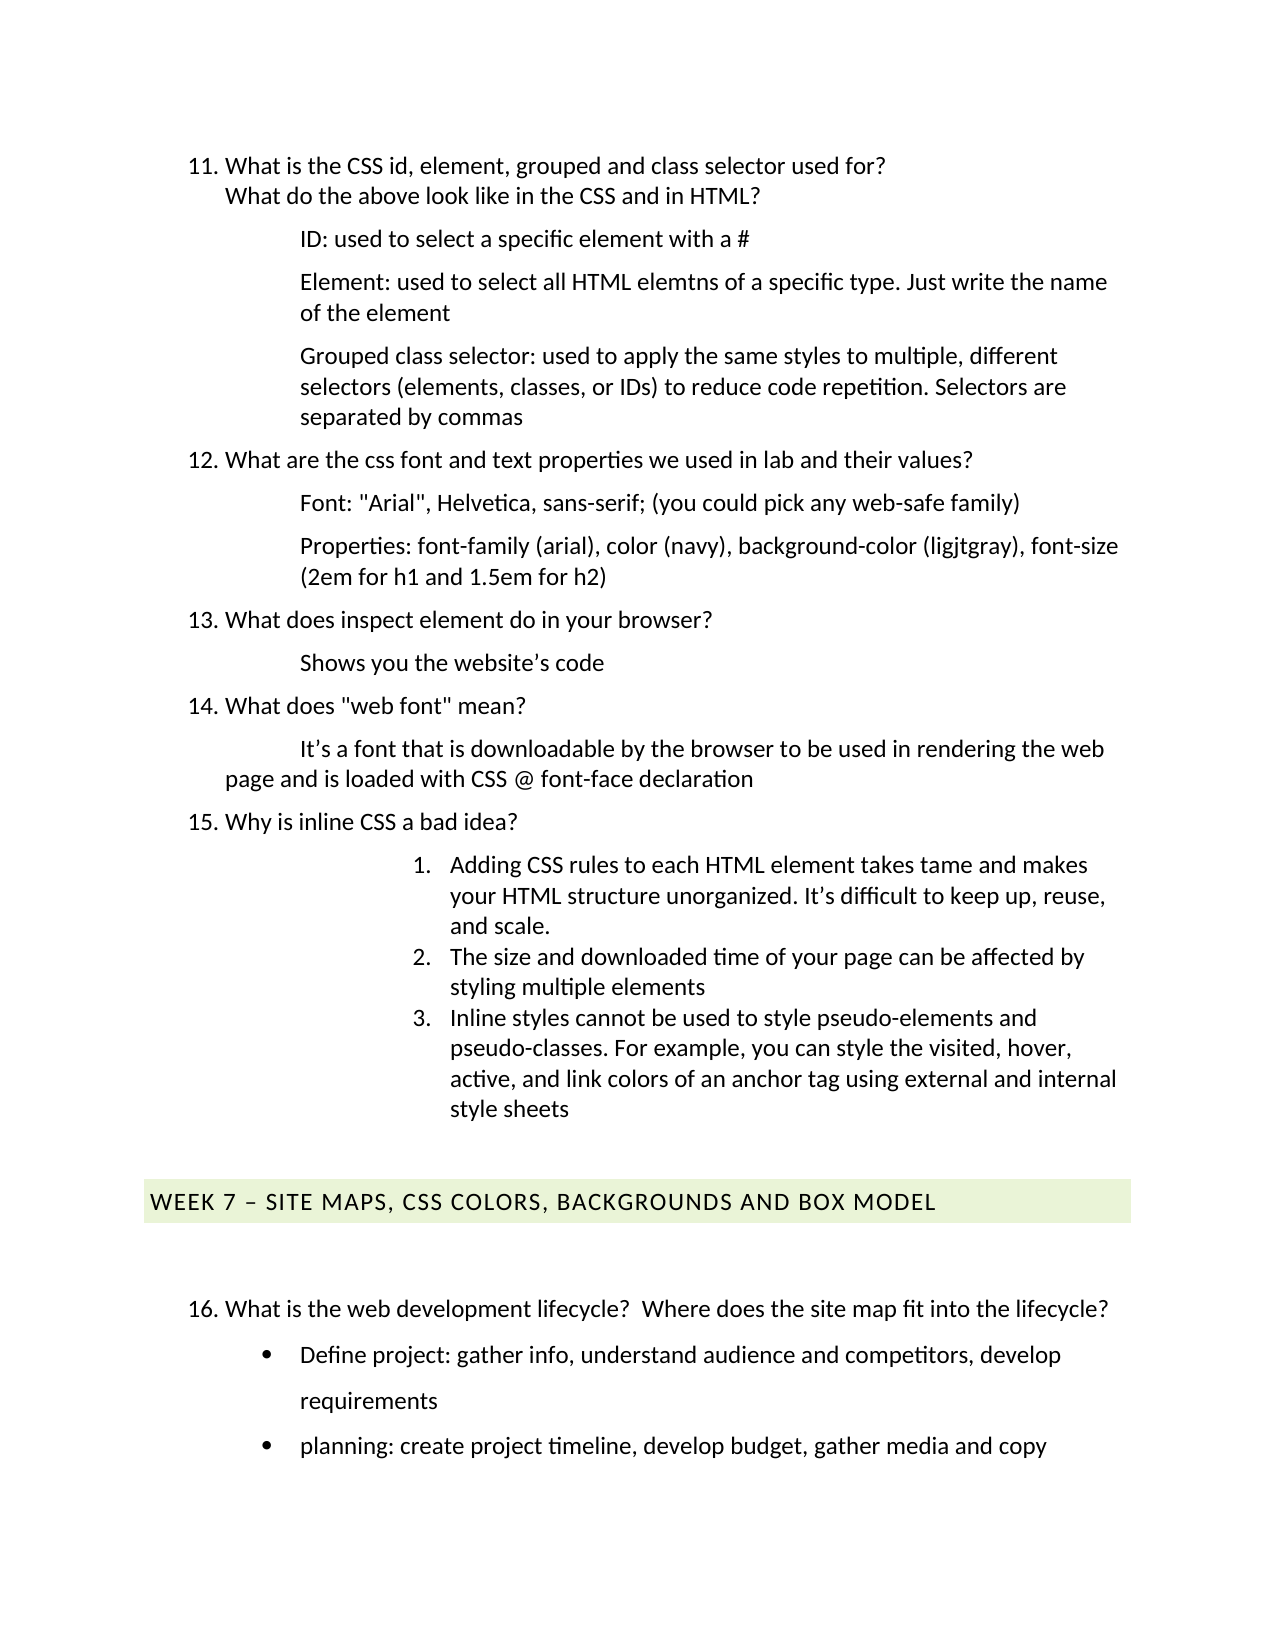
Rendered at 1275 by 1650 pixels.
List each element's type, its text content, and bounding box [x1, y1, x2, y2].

list Inline styles cannot be used to style pseudo-elements and pseudo-classes. For example, you can style the visited, hover, active, and link colors of an anchor tag using external and internal style sheets [412, 1002, 1125, 1124]
text Properties: font-family (arial), color (navy), background-color (ligjtgray), font-size (2em for h1 and 1.5em for h2) [225, 530, 1125, 591]
list Adding CSS rules to each HTML element takes tame and makes your HTML structure unorganized. It’s difficult to keep up, reuse, and scale. [412, 849, 1125, 941]
text ID: used to select a specific element with a # [225, 223, 1125, 254]
list planning: create project timeline, develop budget, gather media and copy [262, 1431, 1125, 1461]
text Font: "Arial", Helvetica, sans-serif; (you could pick any web-safe family) [225, 487, 1125, 518]
text It’s a font that is downloadable by the browser to be used in rendering the web page and is loaded with CSS @ font-face declaration [225, 733, 1125, 794]
list The size and downloaded time of your page can be affected by styling multiple elements [412, 941, 1125, 1002]
list What is the web development lifecycle? Where does the site map fit into the lifecycle? [187, 1293, 1125, 1324]
list What does "web font" mean? [187, 690, 1125, 720]
subtitle Week 7 – site maps, CSS Colors, backgrounds and box model [150, 1186, 1125, 1216]
list What is the CSS id, element, grouped and class selector used for? What do the above look like in the CSS and in HTML? [187, 150, 1125, 211]
text Grouped class selector: used to apply the same styles to multiple, different selectors (elements, classes, or IDs) to reduce code repetition. Selectors are separated by commas [225, 340, 1125, 432]
list Define project: gather info, understand audience and competitors, develop requirements [262, 1339, 1125, 1415]
list What does inspect element do in your browser? [187, 604, 1125, 634]
text Shows you the website’s code [225, 647, 1125, 677]
list Why is inline CSS a bad idea? [187, 806, 1125, 837]
list What are the css font and text properties we used in lab and their values? [187, 444, 1125, 475]
text Element: used to select all HTML elemtns of a specific type. Just write the name of the element [225, 267, 1125, 328]
